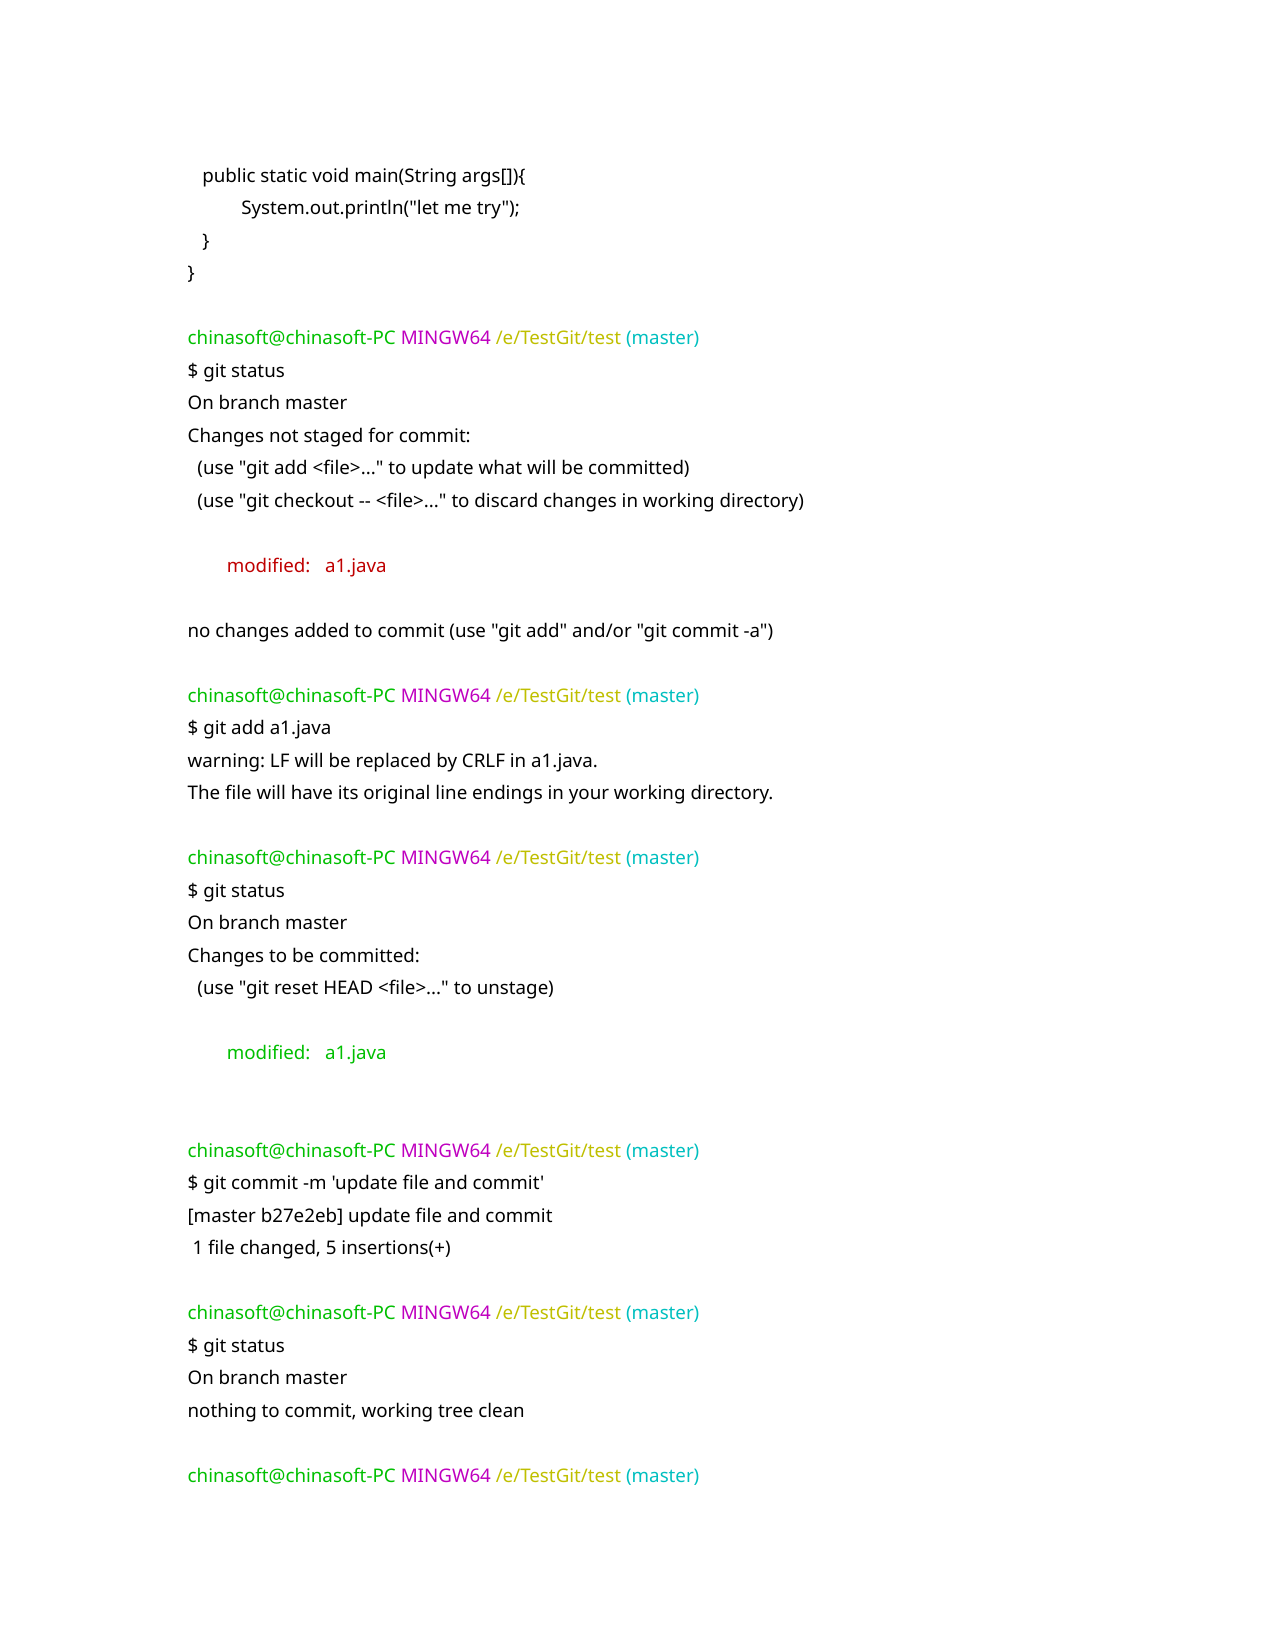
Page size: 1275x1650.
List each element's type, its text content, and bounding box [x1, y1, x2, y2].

text modified: a1.java [187, 1036, 1087, 1069]
text nothing to commit, working tree clean [187, 1394, 1087, 1426]
text } [187, 224, 1087, 256]
text On branch master [187, 906, 1087, 939]
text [187, 321, 1087, 354]
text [187, 1296, 1087, 1329]
text [master b27e2eb] update file and commit [187, 1199, 1087, 1231]
text no changes added to commit (use "git add" and/or "git commit -a") [187, 614, 1087, 646]
text public static void main(String args[]){ [187, 159, 1087, 191]
text warning: LF will be replaced by CRLF in a1.java. [187, 744, 1087, 776]
text Changes to be committed: [187, 939, 1087, 971]
text (use "git reset HEAD <file>..." to unstage) [187, 971, 1087, 1004]
text Changes not staged for commit: [187, 419, 1087, 451]
text System.out.println("let me try"); [187, 191, 1087, 224]
text chinasoft@chinasoft-PC MINGW64 /e/TestGit/test (master) [187, 841, 1087, 874]
text On branch master [187, 386, 1087, 419]
text chinasoft@chinasoft-PC MINGW64 /e/TestGit/test (master) [187, 679, 1087, 711]
text (use "git checkout -- <file>..." to discard changes in working directory) [187, 484, 1087, 516]
text (use "git add <file>..." to update what will be committed) [187, 451, 1087, 484]
text } [187, 256, 1087, 289]
text modified: a1.java [187, 549, 1087, 581]
text 1 file changed, 5 insertions(+) [187, 1231, 1087, 1264]
text The file will have its original line endings in your working directory. [187, 776, 1087, 809]
text On branch master [187, 1361, 1087, 1394]
text $ git status [187, 874, 1087, 906]
text chinasoft@chinasoft-PC MINGW64 /e/TestGit/test (master) [187, 1134, 1087, 1166]
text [187, 1459, 1087, 1491]
text $ git commit -m 'update file and commit' [187, 1166, 1087, 1199]
text $ git status [187, 1329, 1087, 1361]
text $ git add a1.java [187, 711, 1087, 744]
text $ git status [187, 354, 1087, 386]
